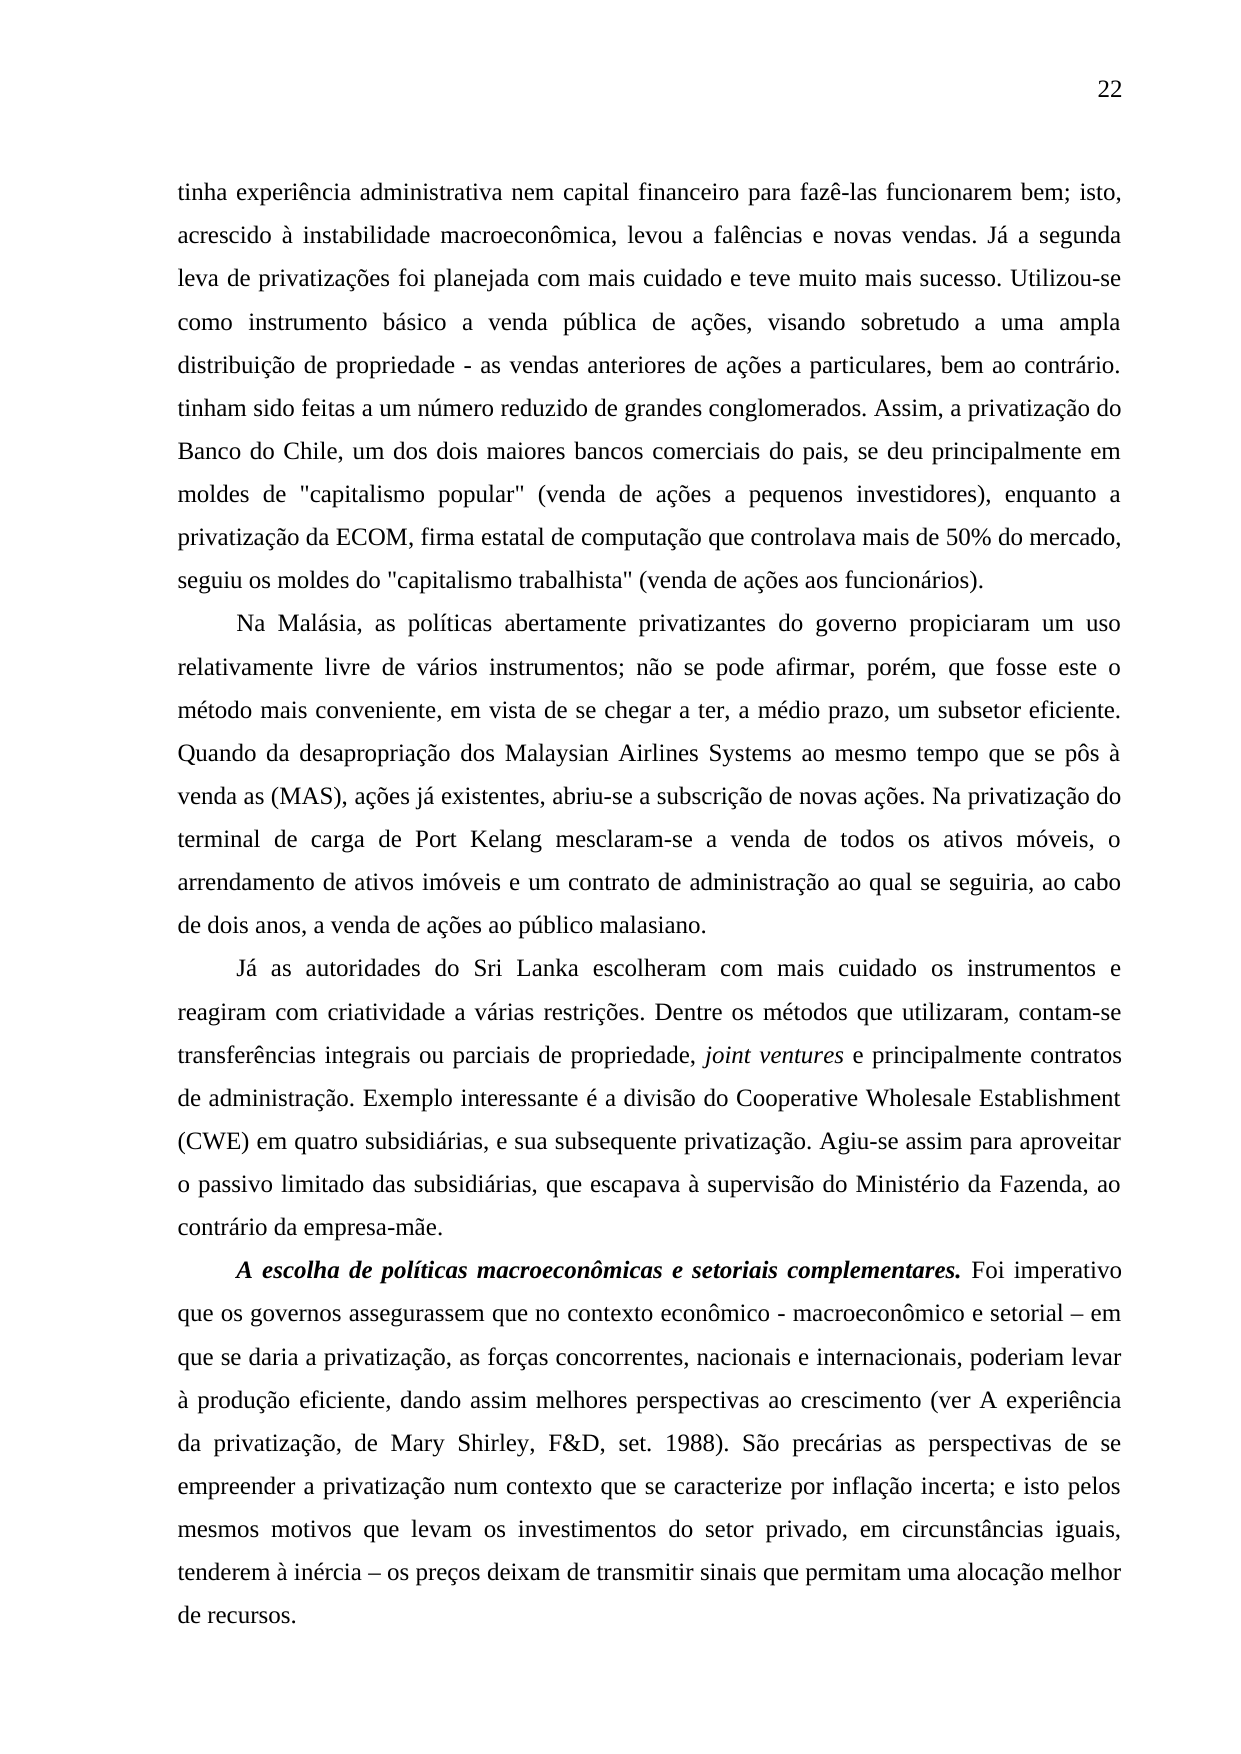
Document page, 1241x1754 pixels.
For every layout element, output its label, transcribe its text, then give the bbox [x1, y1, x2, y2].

text A escolha de políticas macroeconômicas e setoriais complementares. Foi imperativo que os governos assegurassem que no contexto econômico - macroeconômico e setorial – em que se daria a privatização, as forças concorrentes, nacionais e internacionais, poderiam levar à produção eficiente, dando assim melhores perspectivas ao crescimento (ver A experiência da privatização, de Mary Shirley, F&D, set. 1988). São precárias as perspectivas de se empreender a privatização num contexto que se caracterize por inflação incerta; e isto pelos mesmos motivos que levam os investimentos do setor privado, em circunstâncias iguais, tenderem à inércia – os preços deixam de transmitir sinais que permitam uma alocação melhor de recursos. [177, 1255, 1122, 1629]
text Na Malásia, as políticas abertamente privatizantes do governo propiciaram um uso relativamente livre de vários instrumentos; não se pode afirmar, porém, que fosse este o método mais conveniente, em vista de se chegar a ter, a médio prazo, um subsetor eficiente. Quando da desapropriação dos Malaysian Airlines Systems ao mesmo tempo que se pôs à venda as (MAS), ações já existentes, abriu-se a subscrição de novas ações. Na privatização do terminal de carga de Port Kelang mesclaram-se a venda de todos os ativos móveis, o arrendamento de ativos imóveis e um contrato de administração ao qual se seguiria, ao cabo de dois anos, a venda de ações ao público malasiano. [177, 608, 1122, 939]
text Já as autoridades do Sri Lanka escolheram com mais cuidado os instrumentos e reagiram com criatividade a várias restrições. Dentre os métodos que utilizaram, contam-se transferências integrais ou parciais de propriedade, joint ventures e principalmente contratos de administração. Exemplo interessante é a divisão do Cooperative Wholesale Establishment (CWE) em quatro subsidiárias, e sua subsequente privatização. Agiu-se assim para aproveitar o passivo limitado das subsidiárias, que escapava à supervisão do Ministério da Fazenda, ao contrário da empresa-mãe. [177, 953, 1122, 1241]
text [177, 177, 1122, 594]
